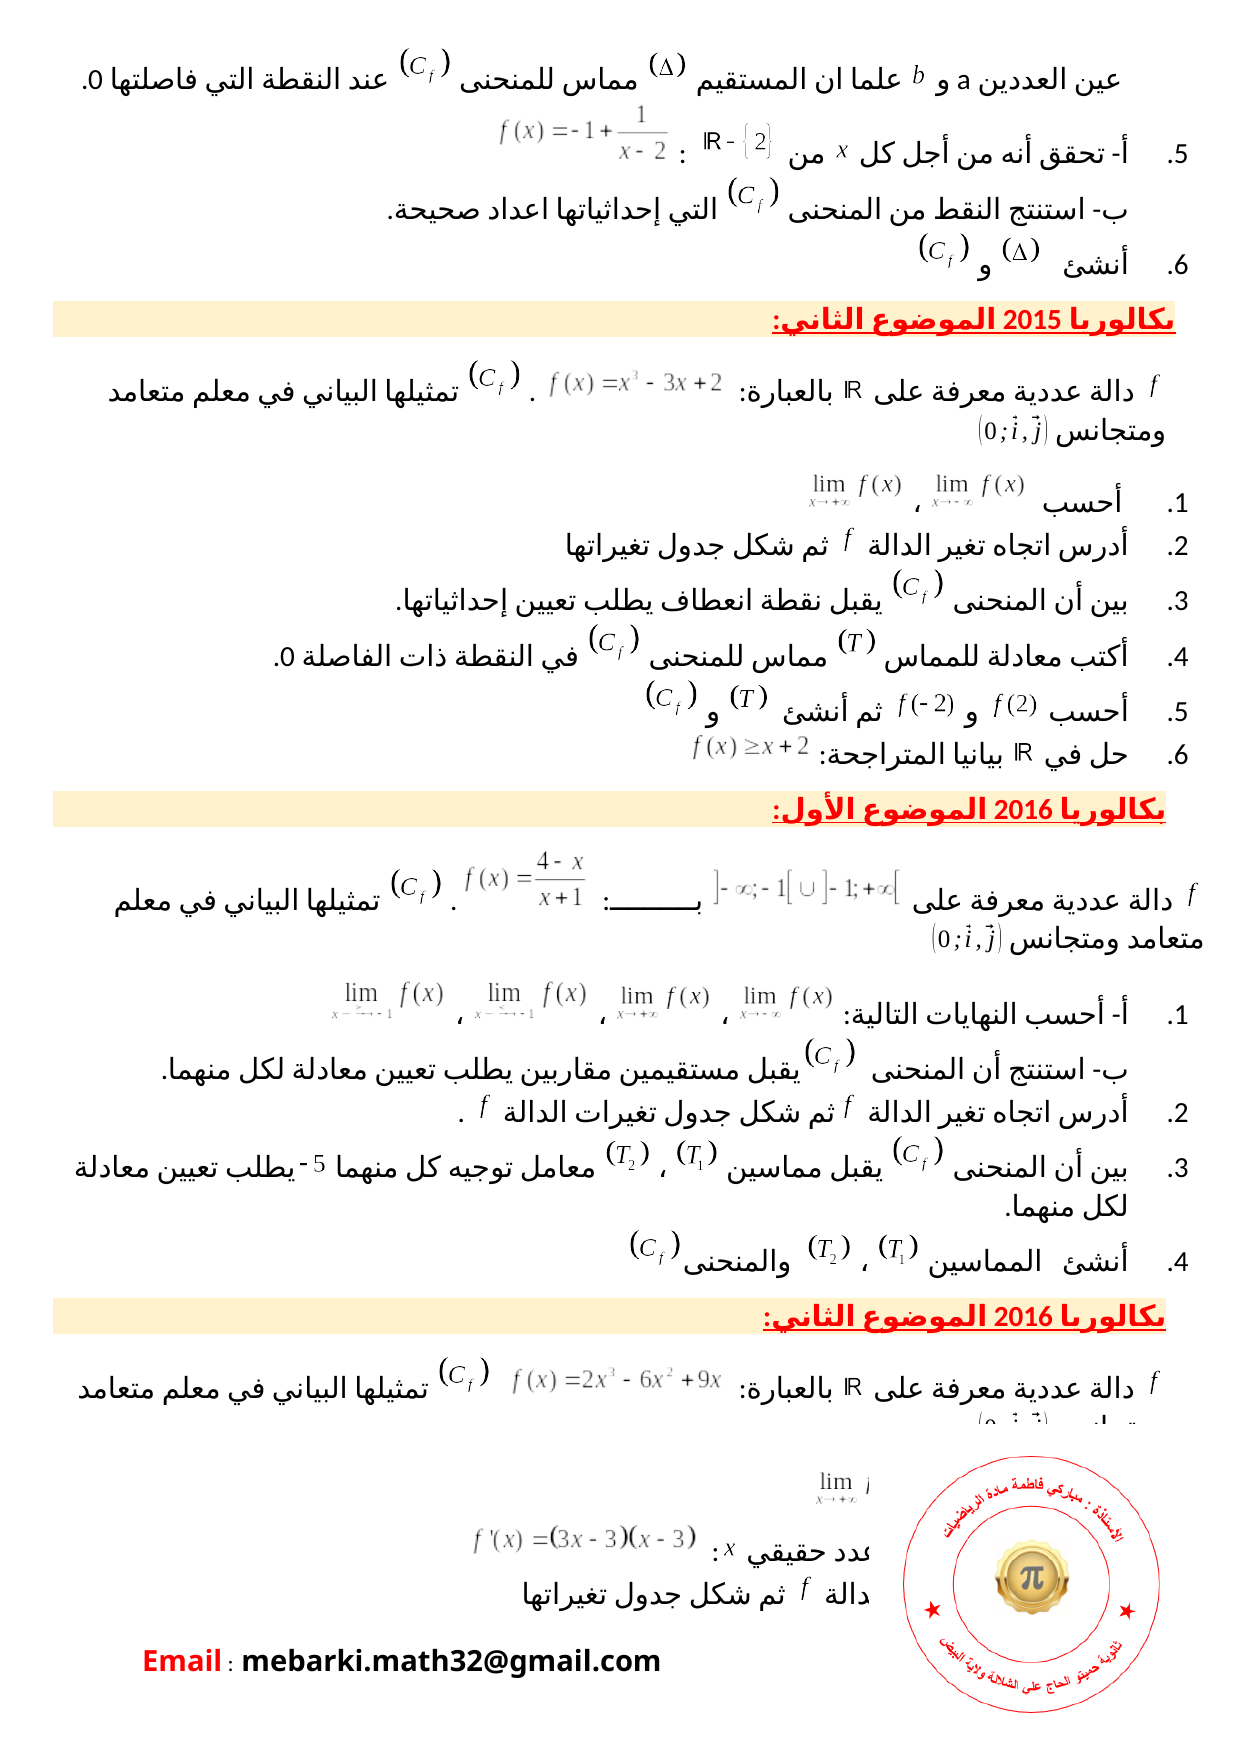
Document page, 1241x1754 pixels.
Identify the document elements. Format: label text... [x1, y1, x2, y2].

text بكالوريا 2016 الموضوع الثاني: [53, 1298, 1166, 1334]
text بكالوريا 2016 الموضوع الأول: [53, 791, 1166, 827]
list أحسب ، [53, 1464, 869, 1517]
text دالة عددية معرفة على بالعبارة: . تمثيلها البياني في معلم متعامد ومتجانس [53, 357, 1166, 448]
picture [886, 1447, 1180, 1714]
text دالة عددية معرفة على بالعبارة: تمثيلها البياني في معلم متعامد ومتجانس [24, 1353, 1166, 1444]
list أنشئ و [53, 229, 1166, 282]
list أكتب معادلة للمماس مماس للمنحنى في النقطة ذات الفاصلة 0. [9, 621, 1166, 673]
list أدرس اتجاه تغير الدالة ثم شكل جدول تغيرات الدالة . [53, 1089, 1166, 1130]
text دالة عددية معرفة على بــــــــــ: . تمثيلها البياني في معلم متعامد ومتجانس [38, 846, 1205, 956]
list أ- بين أنه من أجل كل عدد حقيقي : ب- أدرس اتجاه تغير الدالة ثم شكل جدول تغيراتها [53, 1519, 869, 1612]
list أحسب ، [53, 467, 1166, 520]
list أ- أحسب النهايات التالية: ، ، ، ب- استنتج أن المنحنى يقبل مستقيمين مقاربين يطلب تعيين معادلة لكل منهما. [53, 976, 1166, 1087]
list أحسب و ثم أنشئ و [9, 676, 1166, 729]
list أدرس اتجاه تغير الدالة ثم شكل جدول تغيراتها [9, 522, 1166, 563]
list أ- تحقق أنه من أجل كل من : ب- استنتج النقط من المنحنى التي إحداثياتها اعداد صحيحة. [53, 100, 1166, 227]
list حل في بيانيا المتراجحة: [9, 732, 1166, 772]
list أنشئ المماسين ، والمنحنى [53, 1226, 1166, 1279]
list عين العددين a و علما ان المستقيم مماس للمنحنى عند النقطة التي فاصلتها 0. [53, 44, 1129, 97]
list بين أن المنحنى يقبل مماسين ، معامل توجيه كل منهما يطلب تعيين معادلة لكل منهما. [53, 1132, 1166, 1223]
text بكالوريا 2015 الموضوع الثاني: [53, 301, 1175, 337]
list بين أن المنحنى يقبل نقطة انعطاف يطلب تعيين إحداثياتها. [9, 565, 1166, 618]
